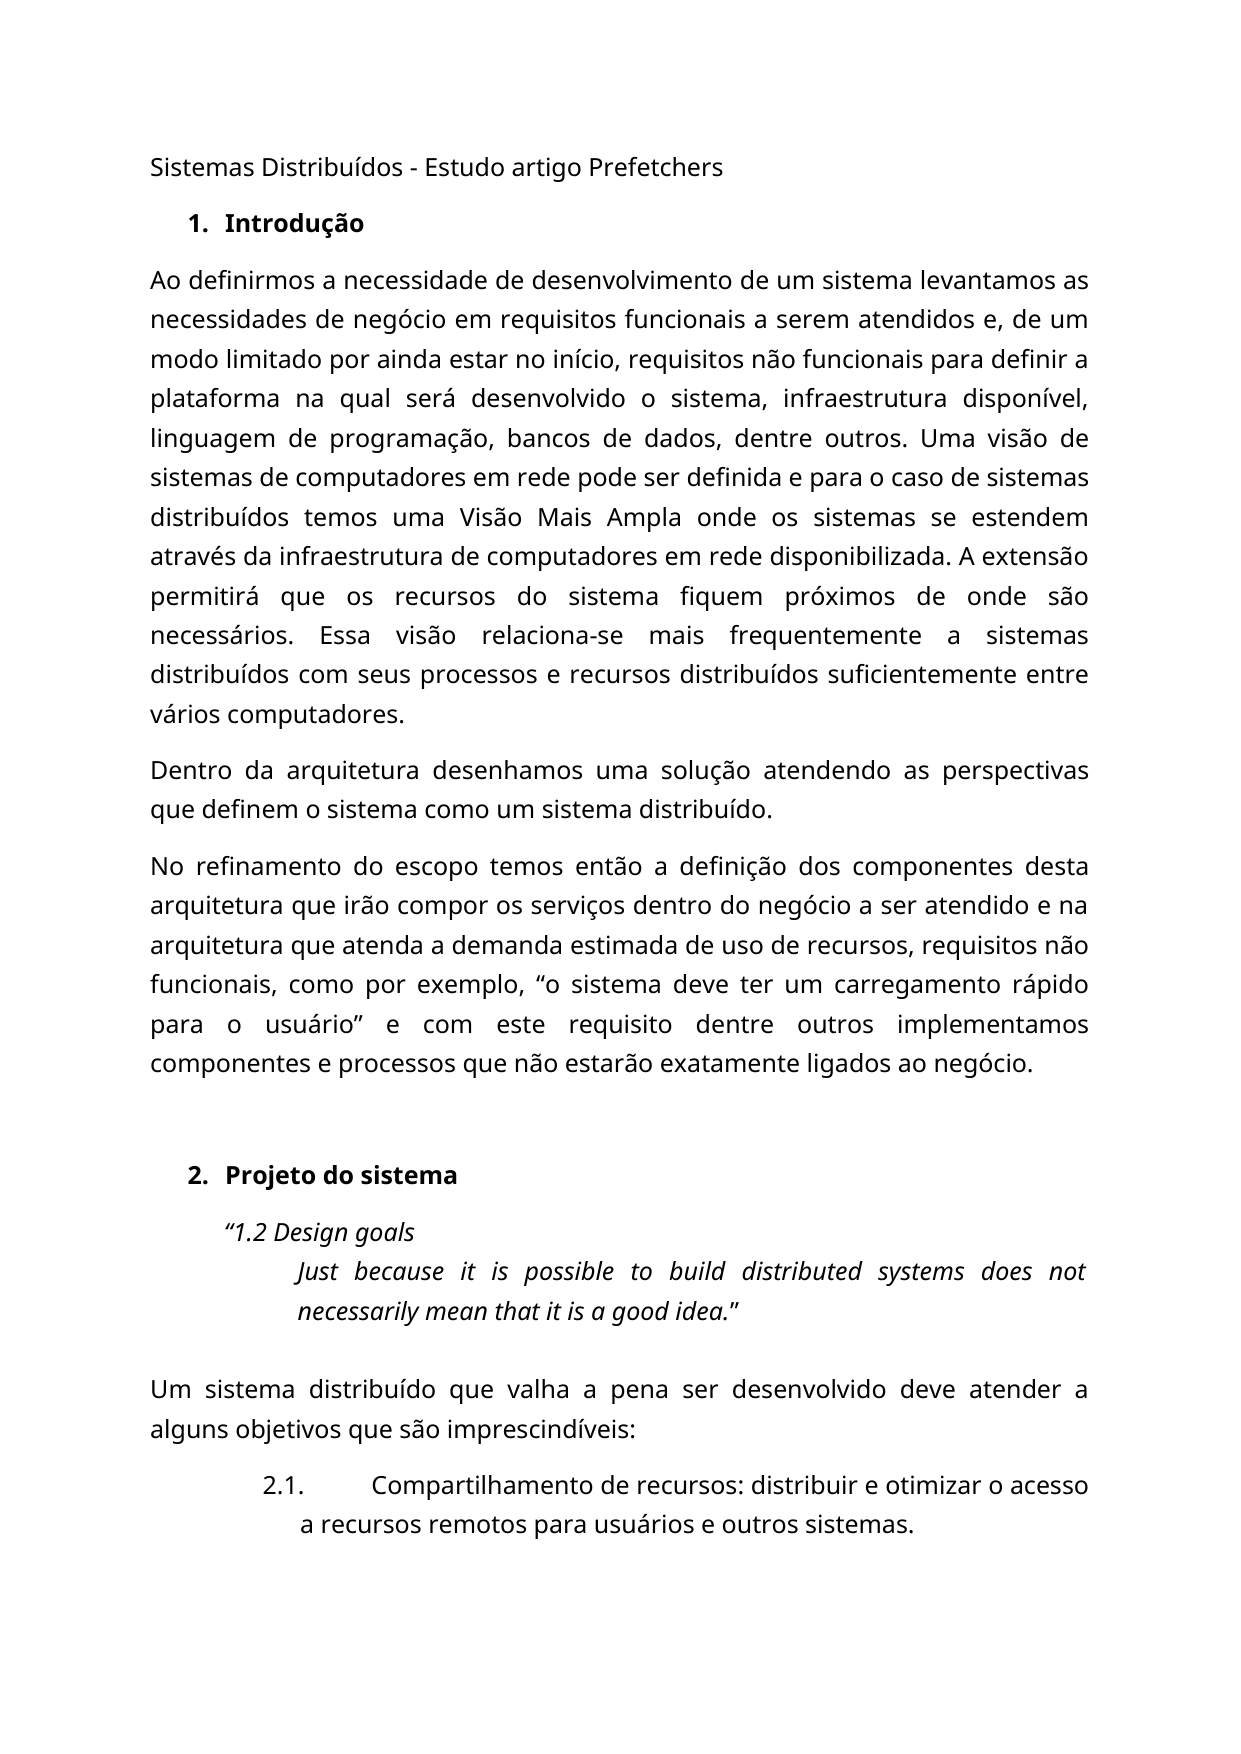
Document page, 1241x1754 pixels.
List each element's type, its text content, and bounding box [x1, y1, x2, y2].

text Um sistema distribuído que valha a pena ser desenvolvido deve atender a alguns objetivos que são imprescindíveis: [150, 1372, 1090, 1446]
text Ao definirmos a necessidade de desenvolvimento de um sistema levantamos as necessidades de negócio em requisitos funcionais a serem atendidos e, de um modo limitado por ainda estar no início, requisitos não funcionais para definir a plataforma na qual será desenvolvido o sistema, infraestrutura disponível, linguagem de programação, bancos de dados, dentre outros. Uma visão de sistemas de computadores em rede pode ser definida e para o caso de sistemas distribuídos temos uma Visão Mais Ampla onde os sistemas se estendem através da infraestrutura de computadores em rede disponibilizada. A extensão permitirá que os recursos do sistema fiquem próximos de onde são necessários. Essa visão relaciona-se mais frequentemente a sistemas distribuídos com seus processos e recursos distribuídos suficientemente entre vários computadores. [150, 262, 1090, 731]
list Introdução [187, 206, 1090, 240]
text Just because it is possible to build distributed systems does not necessarily mean that it is a good idea.” [297, 1254, 1090, 1327]
text Sistemas Distribuídos - Estudo artigo Prefetchers [150, 150, 1090, 184]
list Compartilhamento de recursos: distribuir e otimizar o acesso a recursos remotos para usuários e outros sistemas. [262, 1468, 1090, 1541]
text Dentro da arquitetura desenhamos uma solução atendendo as perspectivas que definem o sistema como um sistema distribuído. [150, 753, 1090, 826]
text No refinamento do escopo temos então a definição dos componentes desta arquitetura que irão compor os serviços dentro do negócio a ser atendido e na arquitetura que atenda a demanda estimada de uso de recursos, requisitos não funcionais, como por exemplo, “o sistema deve ter um carregamento rápido para o usuário” e com este requisito dentre outros implementamos componentes e processos que não estarão exatamente ligados ao negócio. [150, 848, 1090, 1080]
list Projeto do sistema [187, 1158, 1090, 1192]
text “1.2 Design goals [224, 1214, 1090, 1248]
